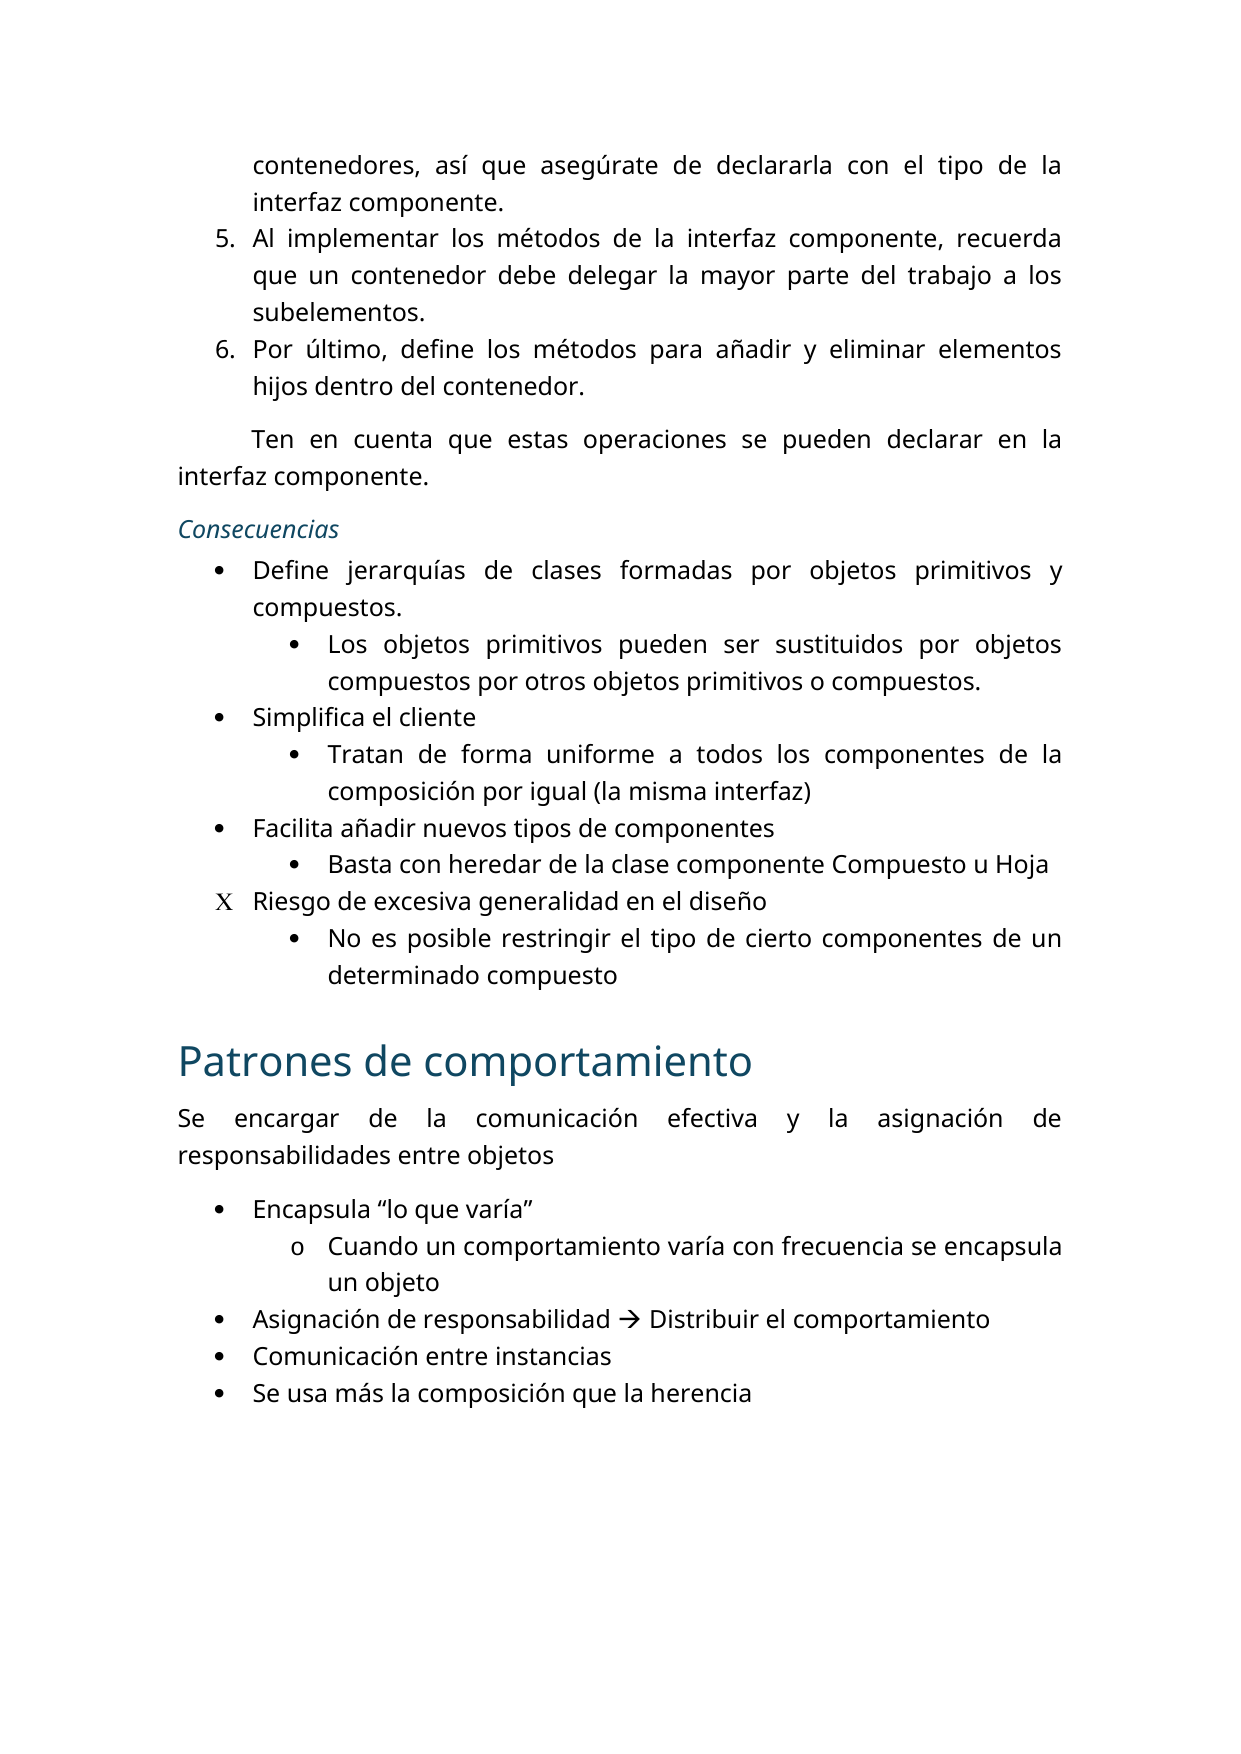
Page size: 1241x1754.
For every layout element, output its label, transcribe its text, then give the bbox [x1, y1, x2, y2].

list No es posible restringir el tipo de cierto componentes de un determinado compuesto [290, 921, 1063, 991]
subtitle Patrones de comportamiento [177, 1032, 1063, 1088]
list Por último, define los métodos para añadir y eliminar elementos hijos dentro del contenedor. [215, 331, 1063, 402]
text Se encargar de la comunicación efectiva y la asignación de responsabilidades entre objetos [177, 1101, 1063, 1172]
list Tratan de forma uniforme a todos los componentes de la composición por igual (la misma interfaz) [290, 737, 1063, 807]
list Riesgo de excesiva generalidad en el diseño [215, 884, 1063, 918]
subtitle Consecuencias [177, 512, 1063, 546]
list Basta con heredar de la clase componente Compuesto u Hoja [290, 847, 1063, 881]
list Se usa más la composición que la herencia [215, 1375, 1063, 1409]
list Los objetos primitivos pueden ser sustituidos por objetos compuestos por otros objetos primitivos o compuestos. [290, 626, 1063, 697]
list Facilita añadir nuevos tipos de componentes [215, 810, 1063, 844]
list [215, 148, 1063, 218]
list Cuando un comportamiento varía con frecuencia se encapsula un objeto [290, 1228, 1063, 1299]
list Simplifica el cliente [215, 700, 1063, 734]
list Al implementar los métodos de la interfaz componente, recuerda que un contenedor debe delegar la mayor parte del trabajo a los subelementos. [215, 221, 1063, 329]
list Encapsula “lo que varía” [215, 1191, 1063, 1225]
list Define jerarquías de clases formadas por objetos primitivos y compuestos. [215, 553, 1063, 624]
text Ten en cuenta que estas operaciones se pueden declarar en la interfaz componente. [177, 422, 1063, 492]
list Asignación de responsabilidad Distribuir el comportamiento [215, 1302, 1063, 1336]
list Comunicación entre instancias [215, 1339, 1063, 1373]
